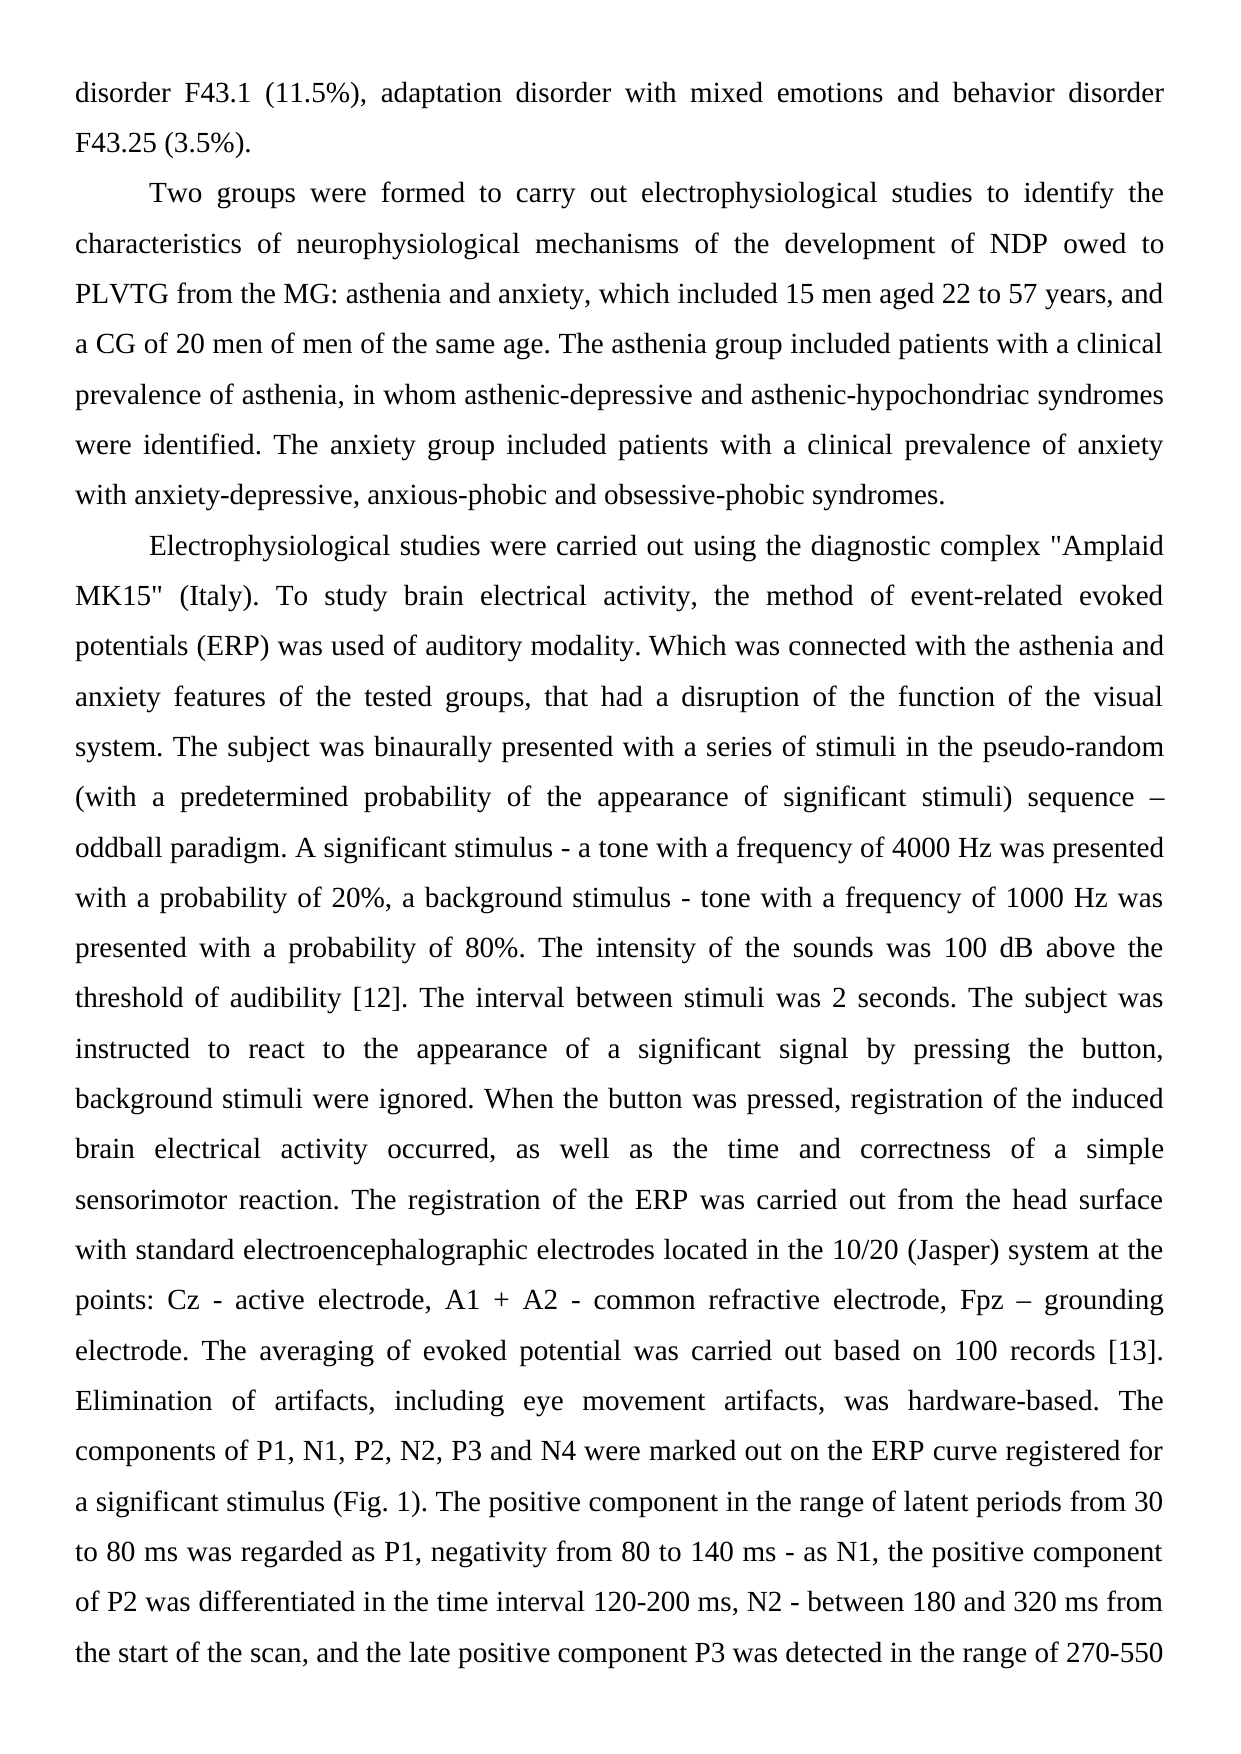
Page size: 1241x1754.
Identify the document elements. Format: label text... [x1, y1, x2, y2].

text Two groups were formed to carry out electrophysiological studies to identify the characteristics of neurophysiological mechanisms of the development of NDP owed to PLVTG from the MG: asthenia and anxiety, which included 15 men aged 22 to 57 years, and a CG of 20 men of men of the same age. The asthenia group included patients with a clinical prevalence of asthenia, in whom asthenic-depressive and asthenic-hypochondriac syndromes were identified. The anxiety group included patients with a clinical prevalence of anxiety with anxiety-depressive, anxious-phobic and obsessive-phobic syndromes. [75, 176, 1165, 511]
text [75, 75, 1165, 159]
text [75, 528, 1165, 1668]
